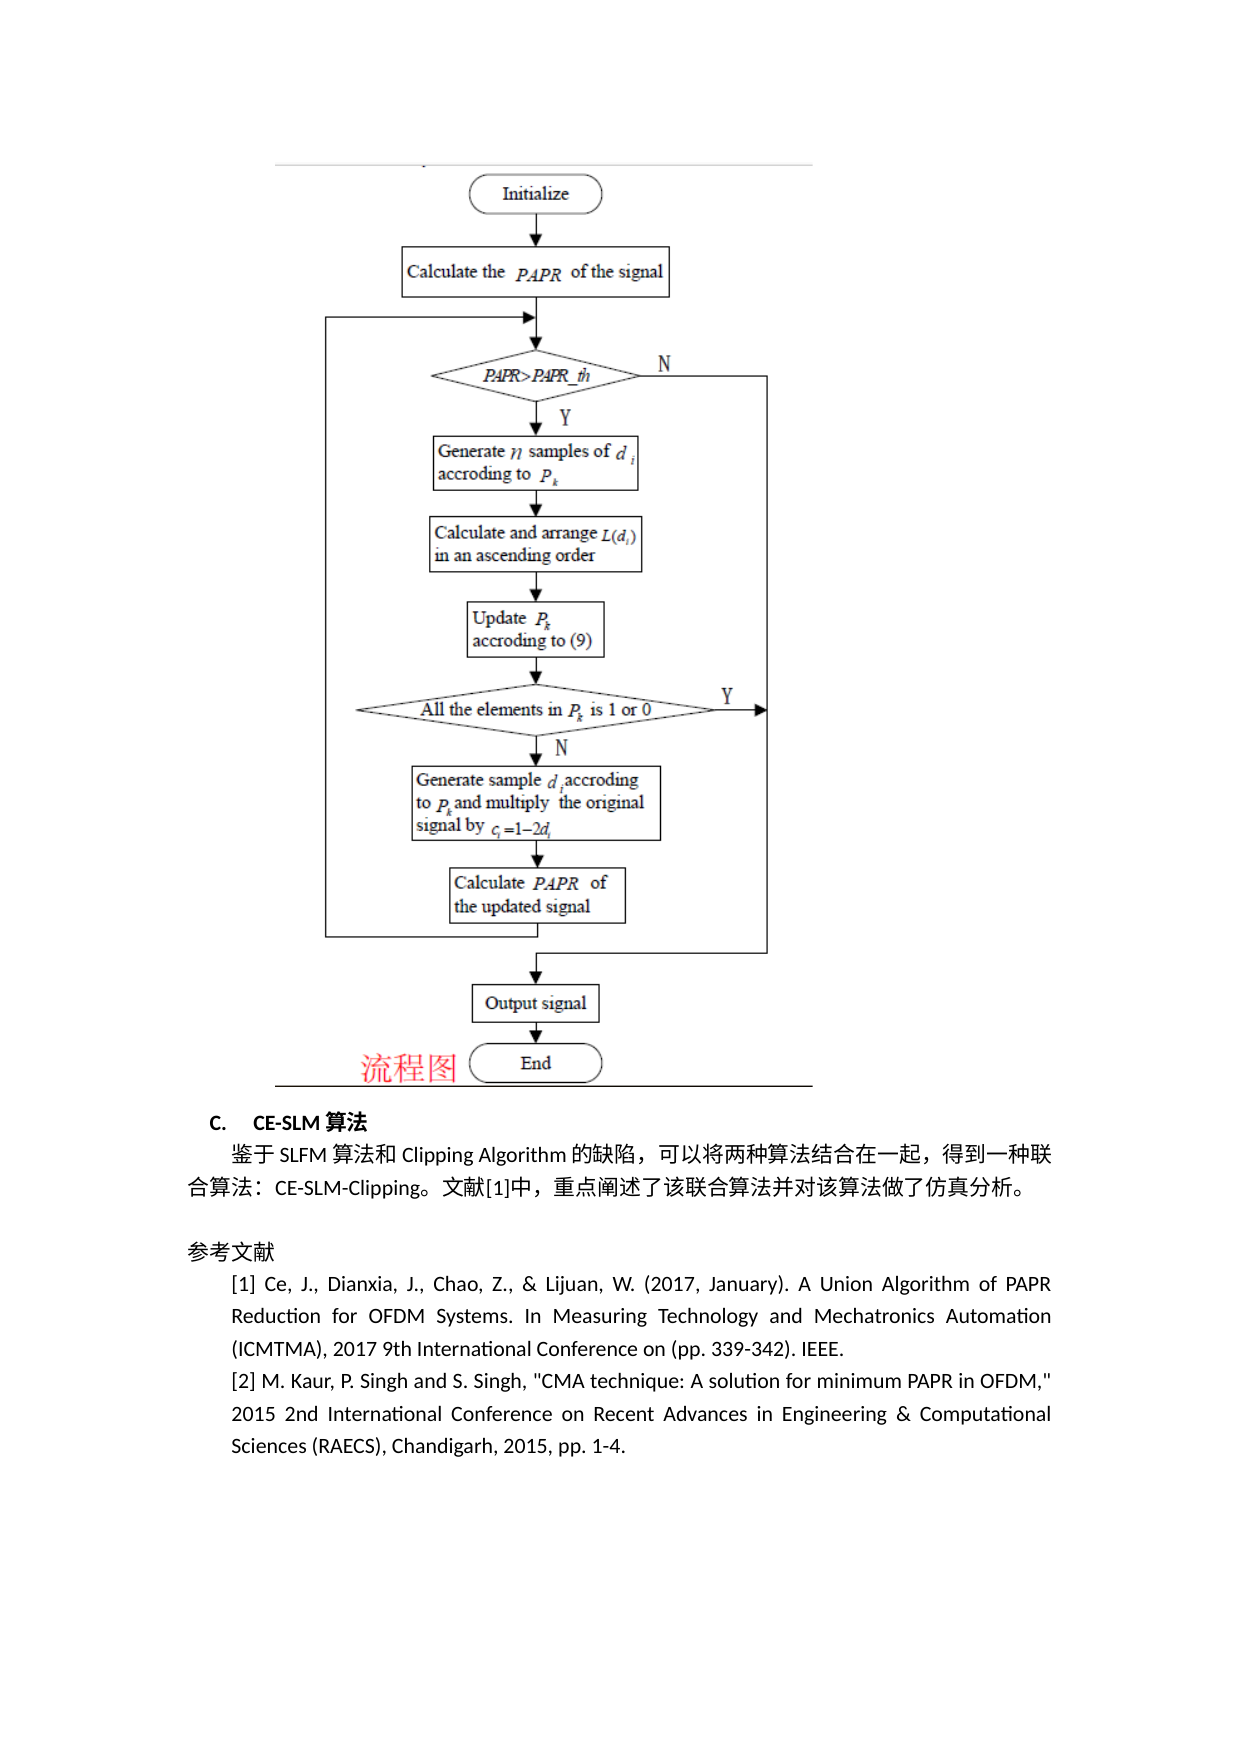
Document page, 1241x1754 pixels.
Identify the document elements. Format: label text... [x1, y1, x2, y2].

text 鉴于SLFM算法和Clipping Algorithm的缺陷，可以将两种算法结合在一起，得到一种联合算法：CE-SLM-Clipping。文献[1]中，重点阐述了该联合算法并对该算法做了仿真分析。 [187, 1137, 1053, 1202]
text [2] M. Kaur, P. Singh and S. Singh, "CMA technique: A solution for minimum PAPR in OFDM," 2015 2nd International Conference on Recent Advances in Engineering & Computational Sciences (RAECS), Chandigarh, 2015, pp. 1-4. [231, 1364, 1053, 1462]
subtitle CE-SLM算法 [209, 1104, 1031, 1137]
picture [275, 162, 813, 1087]
text [1] Ce, J., Dianxia, J., Chao, Z., & Lijuan, W. (2017, January). A Union Algorithm of PAPR Reduction for OFDM Systems. In Measuring Technology and Mechatronics Automation (ICMTMA), 2017 9th International Conference on (pp. 339-342). IEEE. [231, 1267, 1053, 1364]
text 参考文献 [187, 1234, 1053, 1267]
